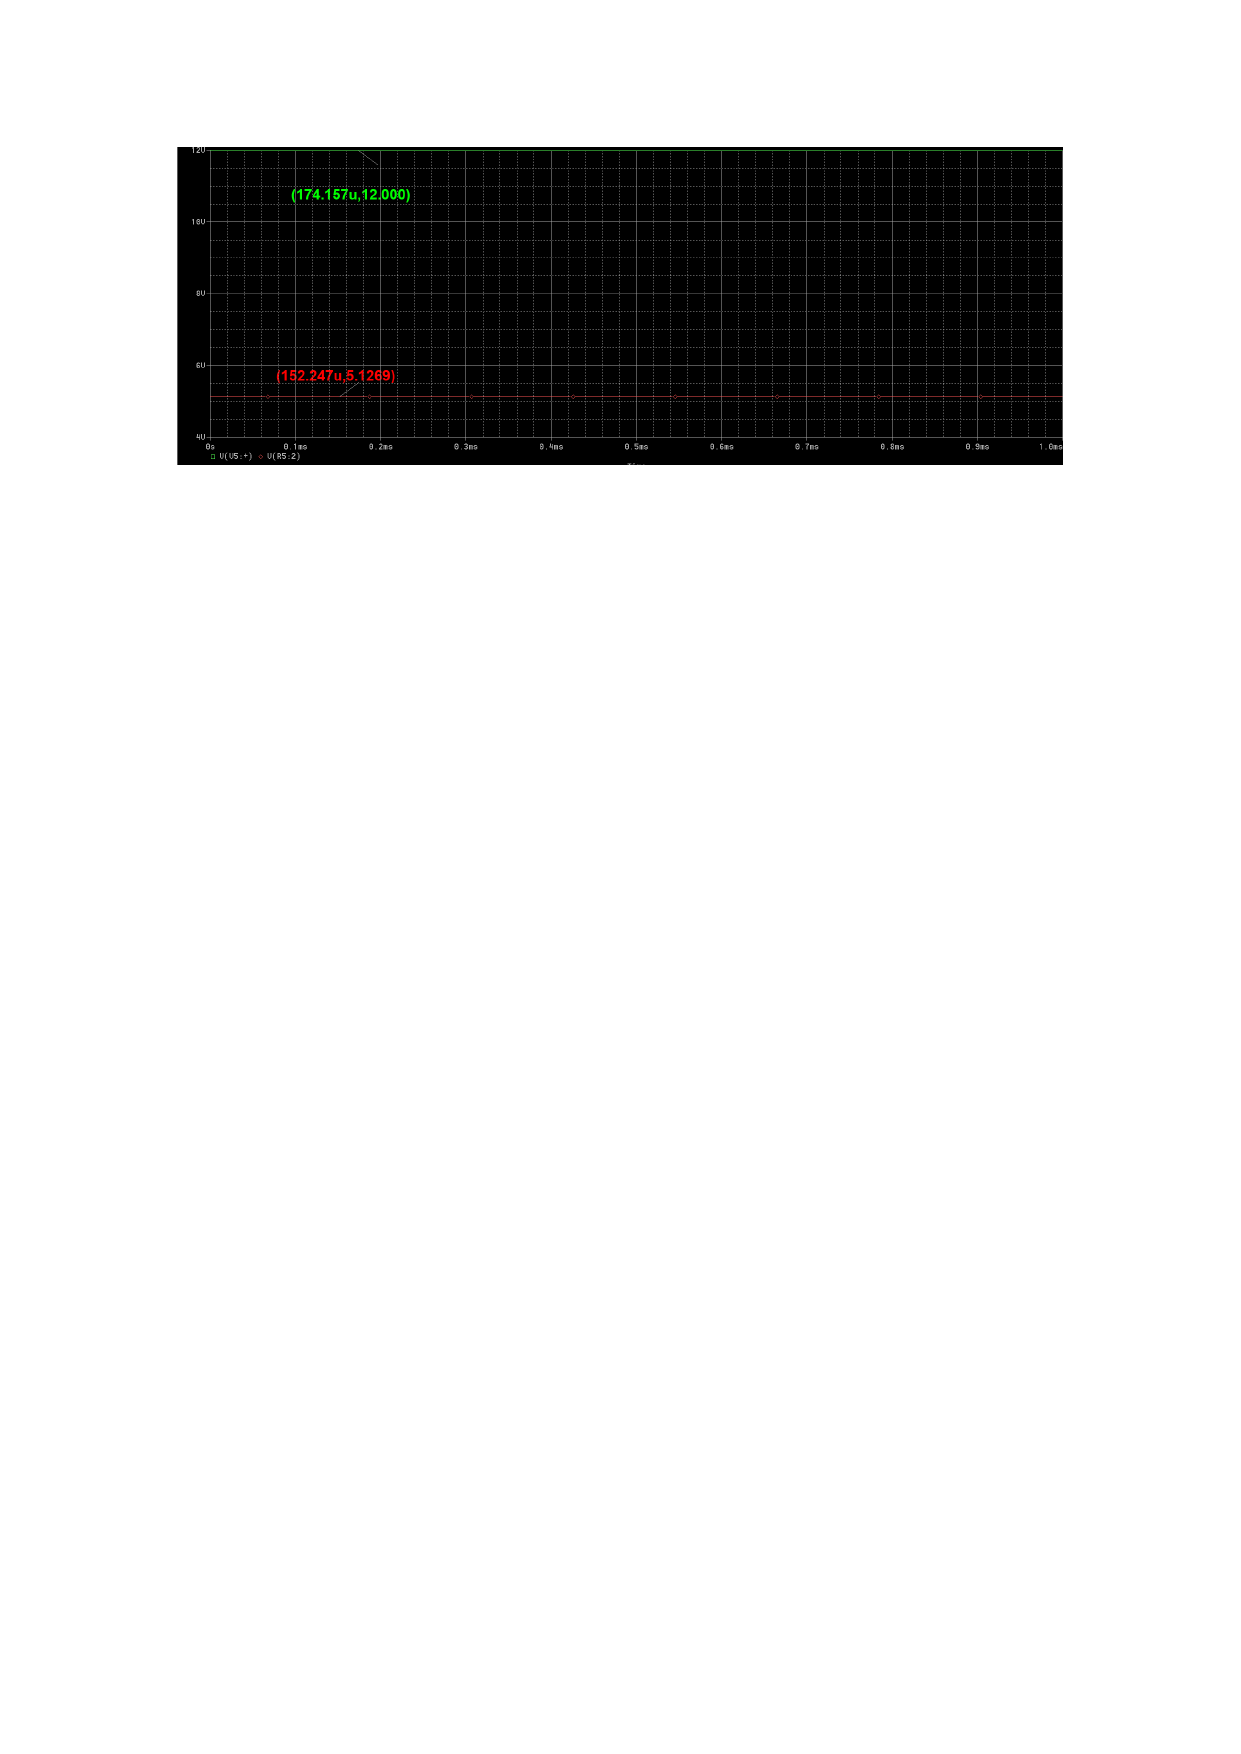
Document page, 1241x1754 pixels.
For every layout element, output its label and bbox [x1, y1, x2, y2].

picture [177, 147, 1063, 465]
